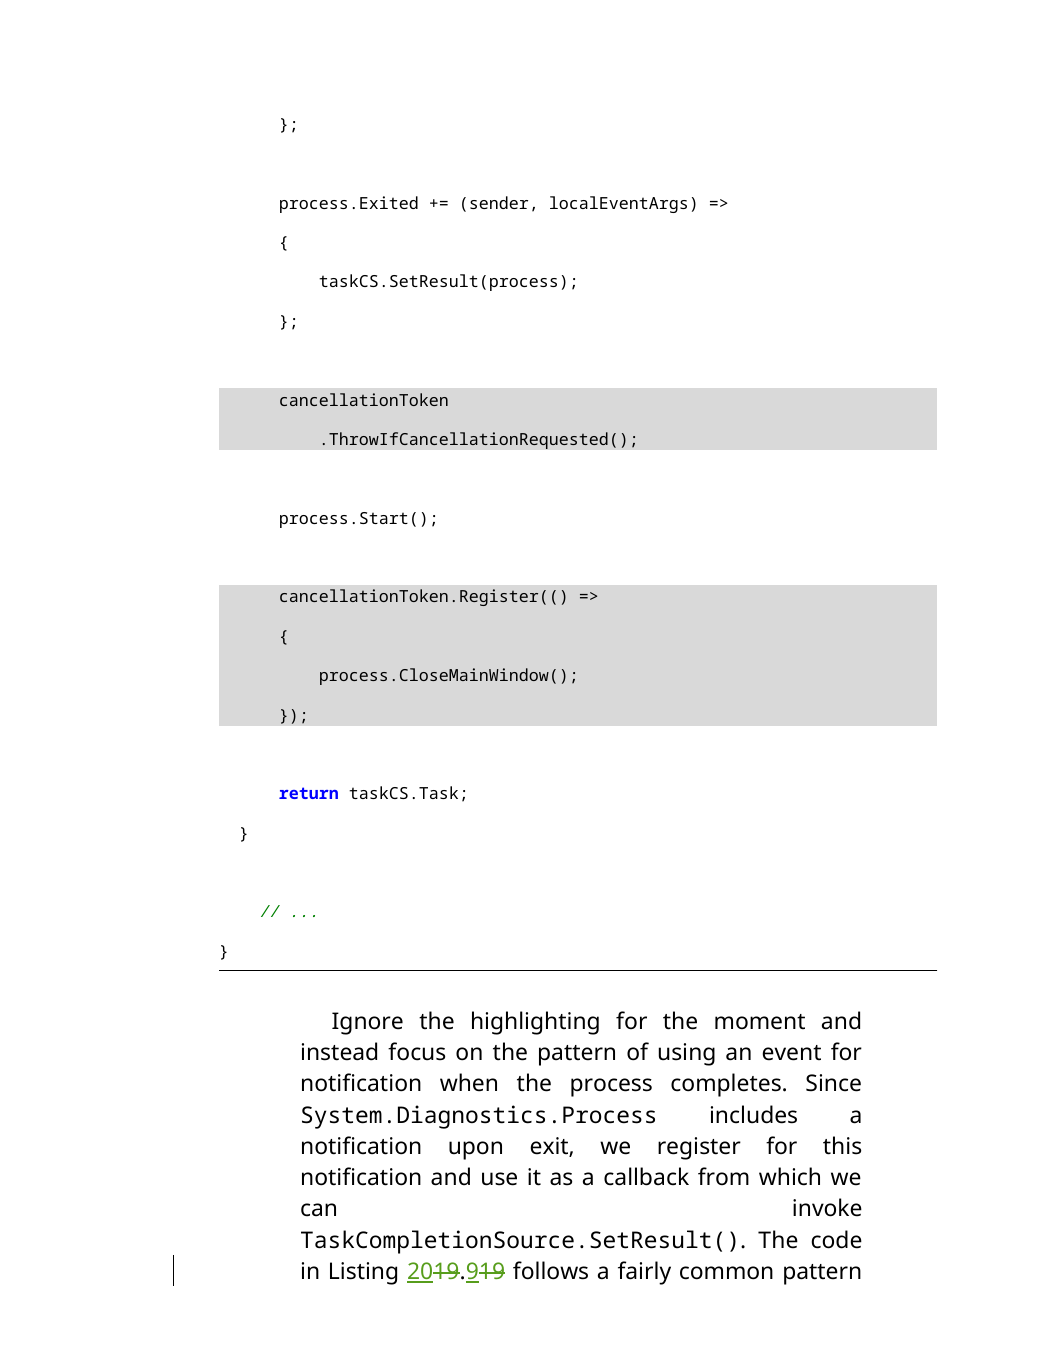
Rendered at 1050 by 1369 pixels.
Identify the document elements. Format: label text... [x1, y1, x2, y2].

text { [219, 624, 937, 647]
text }; [219, 112, 937, 135]
text } [219, 939, 937, 970]
text taskCS.SetResult(process); [219, 270, 937, 293]
text process.Exited += (sender, localEventArgs) => [219, 191, 937, 214]
text { [219, 231, 937, 253]
text }); [219, 703, 937, 726]
text // ... [219, 900, 937, 923]
text } [219, 821, 937, 844]
text process.Start(); [219, 506, 937, 529]
text return taskCS.Task; [219, 782, 937, 804]
text process.CloseMainWindow(); [219, 664, 937, 686]
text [300, 1005, 862, 1286]
text cancellationToken [219, 388, 937, 411]
text }; [219, 309, 937, 332]
text cancellationToken.Register(() => [219, 585, 937, 608]
text .ThrowIfCancellationRequested(); [219, 427, 937, 450]
